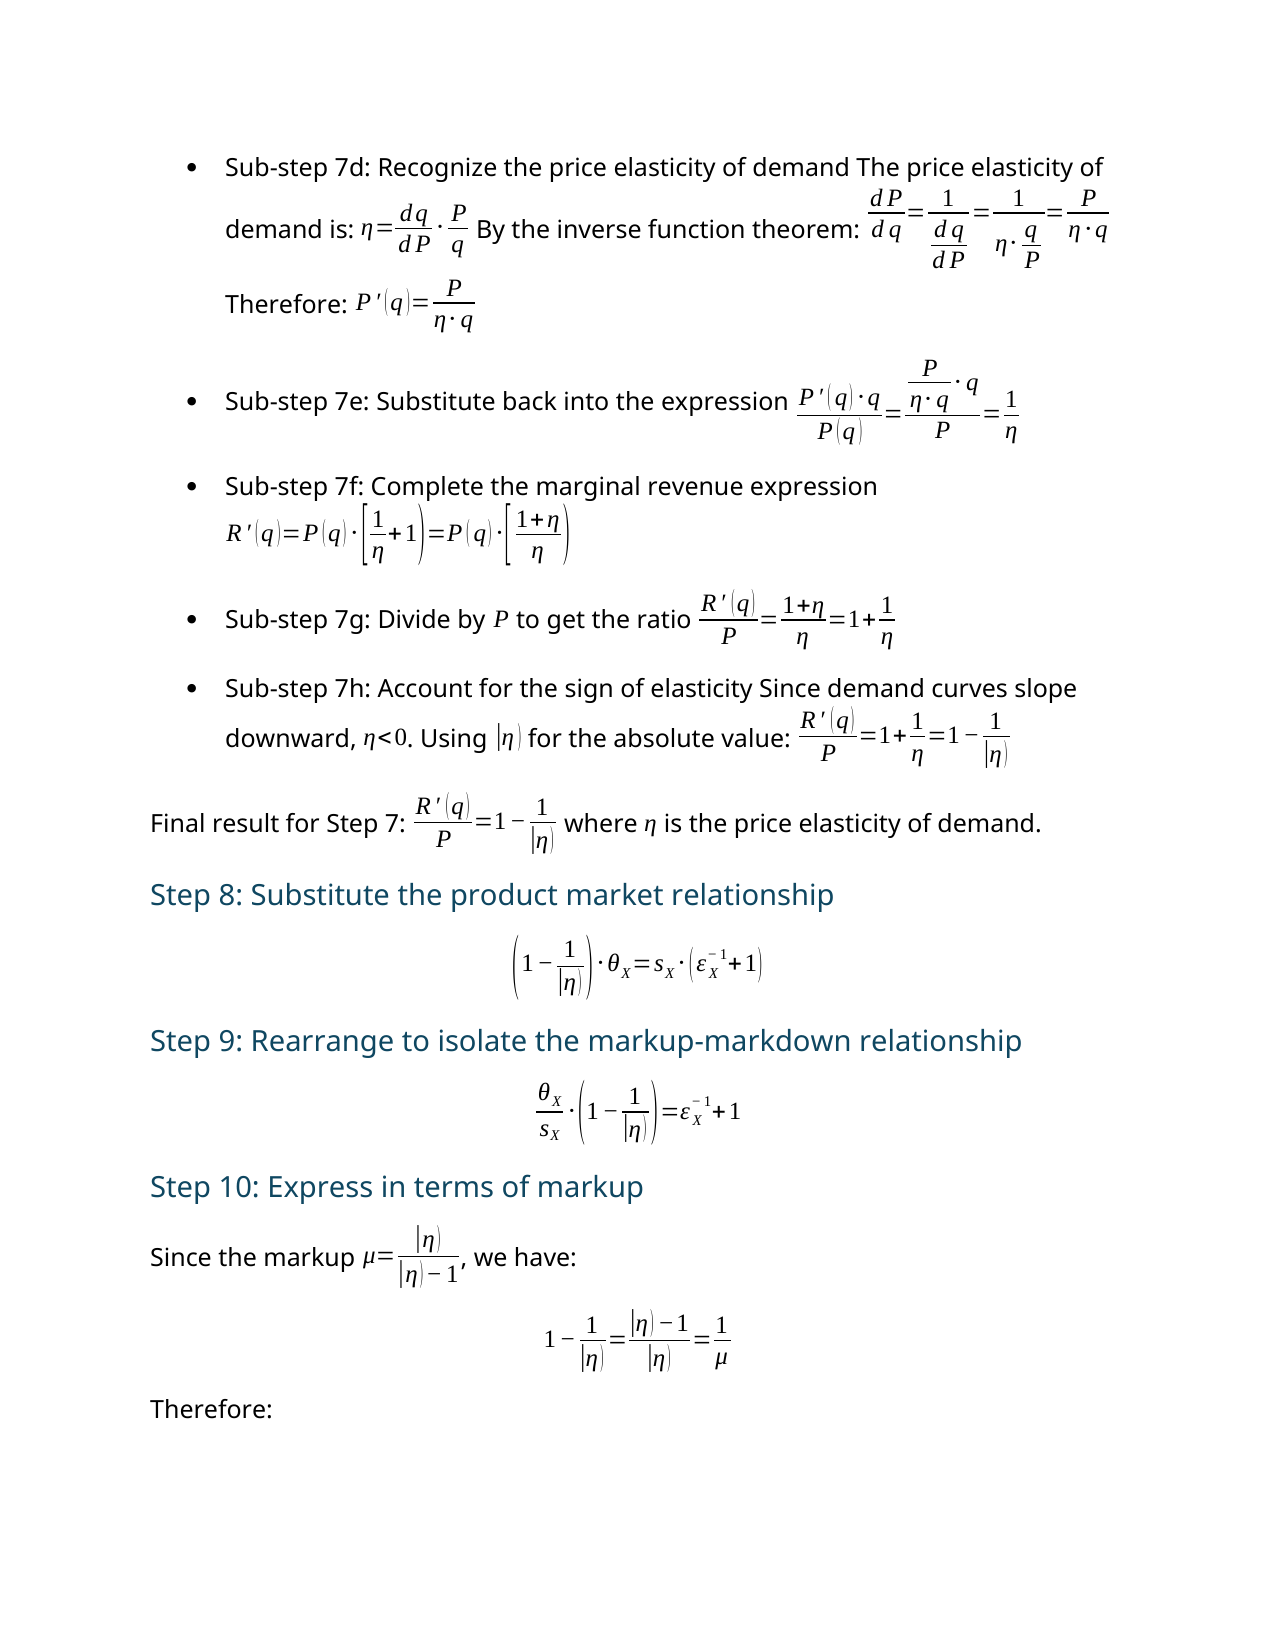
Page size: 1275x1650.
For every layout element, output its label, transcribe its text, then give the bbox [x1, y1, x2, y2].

subtitle Step 10: Express in terms of markup [150, 1166, 1125, 1206]
list Sub-step 7h: Account for the sign of elasticity Since demand curves slope downward, . Using for the absolute value: [187, 671, 1125, 770]
text Therefore: [150, 1392, 1125, 1426]
subtitle Step 8: Substitute the product market relationship [150, 874, 1125, 914]
subtitle Step 9: Rearrange to isolate the markup-markdown relationship [150, 1020, 1125, 1060]
list Sub-step 7g: Divide by to get the ratio [187, 588, 1125, 650]
list Sub-step 7f: Complete the marginal revenue expression [187, 468, 1125, 567]
text Final result for Step 7: where is the price elasticity of demand. [150, 791, 1125, 856]
list Sub-step 7e: Substitute back into the expression [187, 354, 1125, 447]
list Sub-step 7d: Recognize the price elasticity of demand The price elasticity of demand is: By the inverse function theorem: Therefore: [187, 150, 1125, 333]
text Since the markup , we have: [150, 1224, 1125, 1289]
